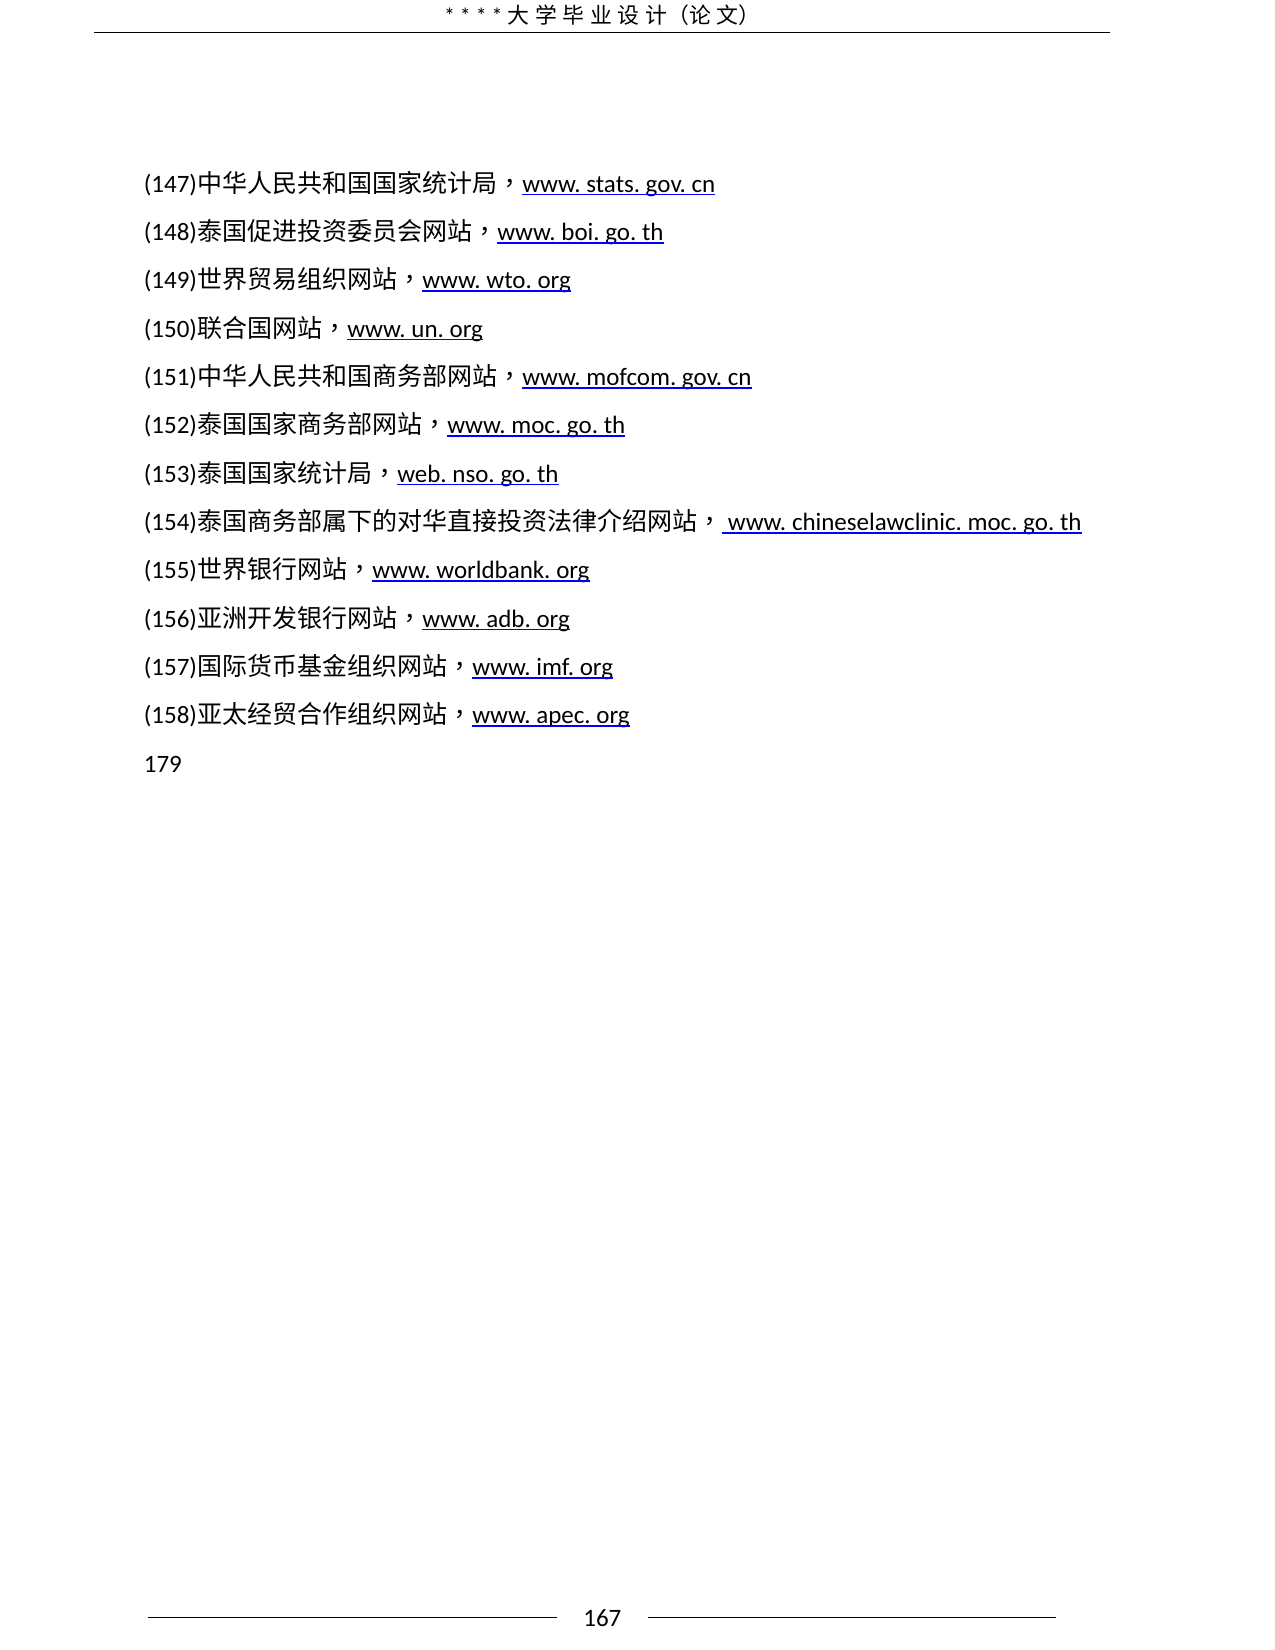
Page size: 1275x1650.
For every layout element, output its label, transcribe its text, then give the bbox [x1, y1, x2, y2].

text (153)泰国国家统计局，web. nso. go. th [94, 440, 1110, 488]
text (154)泰国商务部属下的对华直接投资法律介绍网站， www. chineselawclinic. moc. go. th [94, 488, 1110, 537]
text (147)中华人民共和国国家统计局，www. stats. gov. cn [94, 150, 1110, 198]
text (155)世界银行网站，www. worldbank. org [94, 537, 1110, 585]
text 179 [94, 730, 1110, 778]
text (149)世界贸易组织网站，www. wto. org [94, 247, 1110, 295]
text (151)中华人民共和国商务部网站，www. mofcom. gov. cn [94, 343, 1110, 392]
text (157)国际货币基金组织网站，www. imf. org [94, 633, 1110, 682]
text (150)联合国网站，www. un. org [94, 295, 1110, 343]
text (148)泰国促进投资委员会网站，www. boi. go. th [94, 198, 1110, 247]
text (156)亚洲开发银行网站，www. adb. org [94, 585, 1110, 633]
text (158)亚太经贸合作组织网站，www. apec. org [94, 682, 1110, 730]
text (152)泰国国家商务部网站，www. moc. go. th [94, 392, 1110, 440]
